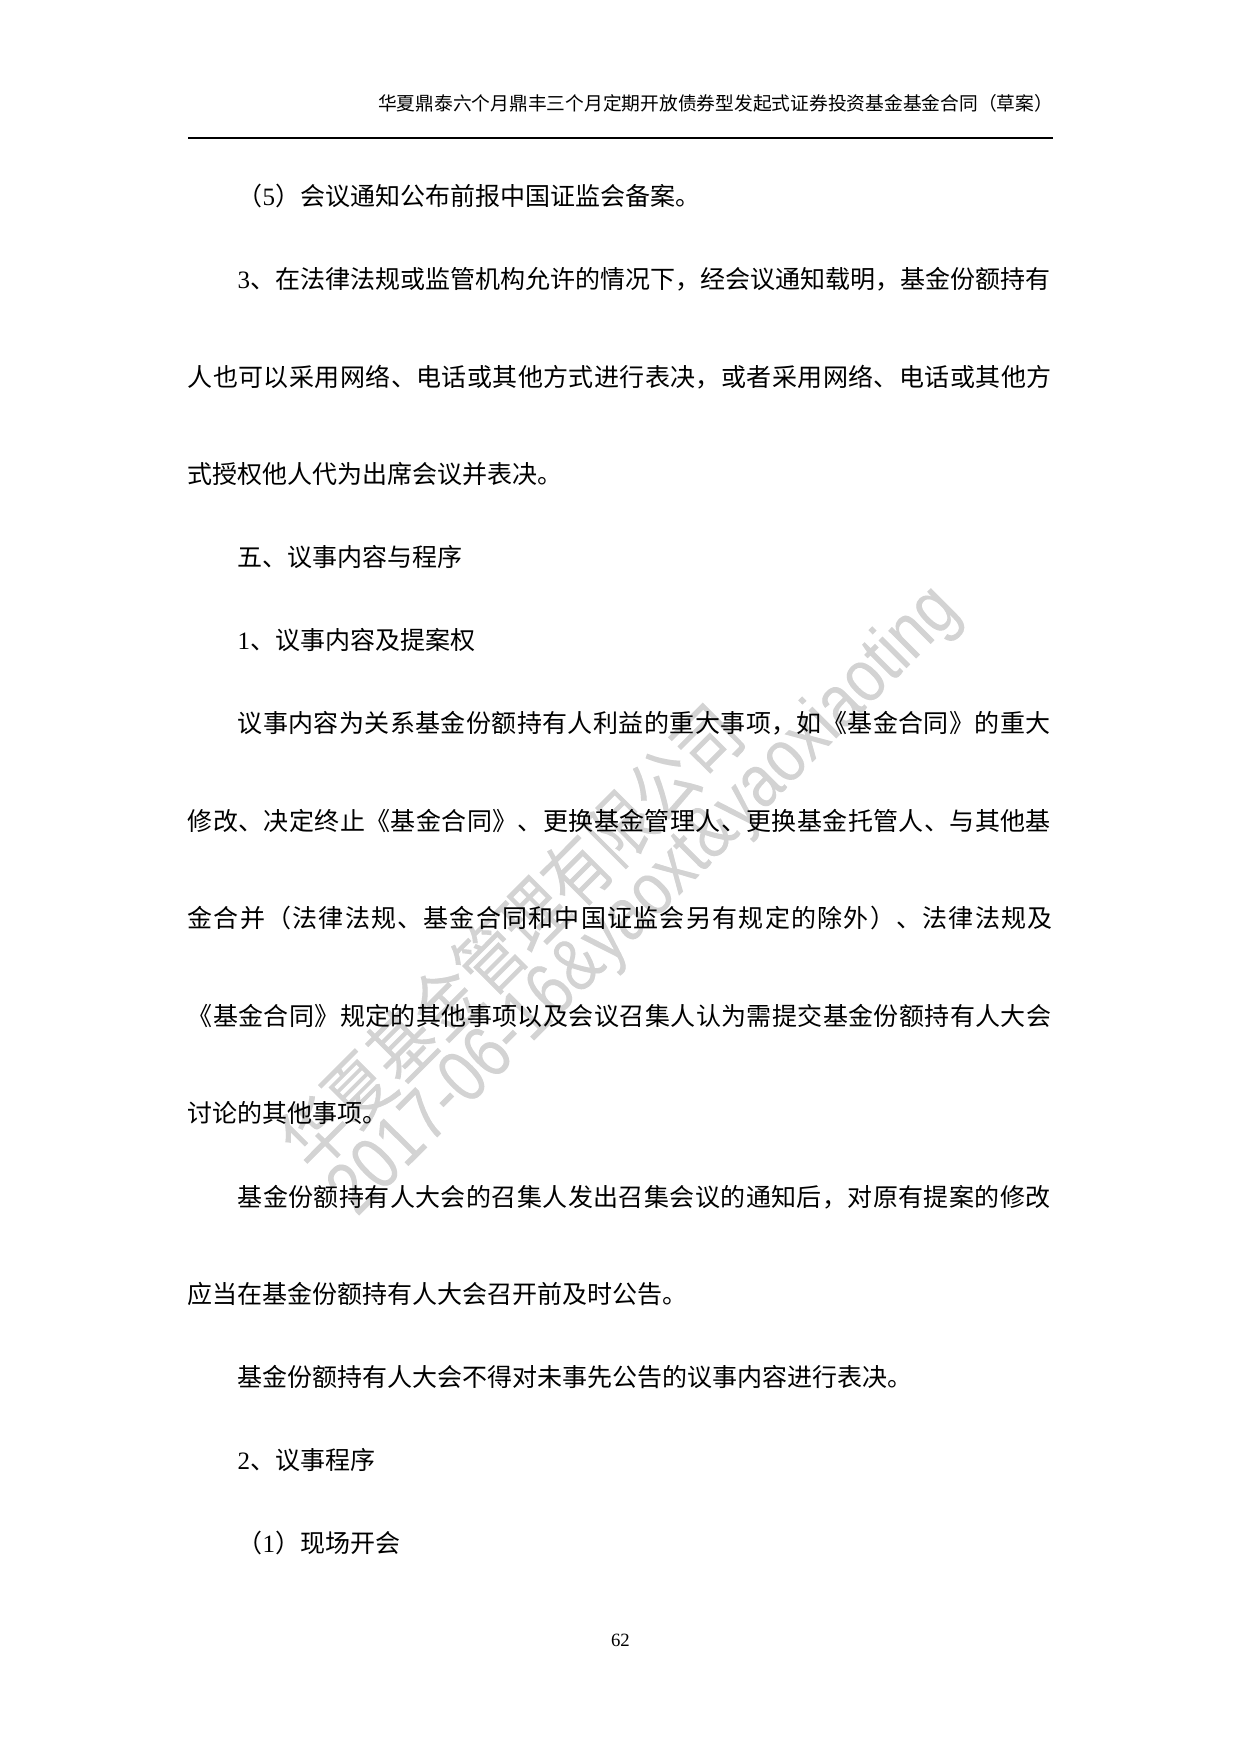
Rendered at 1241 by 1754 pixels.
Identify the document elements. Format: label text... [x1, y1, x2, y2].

text 1、议事内容及提案权 [187, 606, 1053, 671]
text 五、议事内容与程序 [187, 523, 1053, 588]
text （5）会议通知公布前报中国证监会备案。 [187, 162, 1053, 227]
text （1）现场开会 [187, 1509, 1053, 1574]
text 基金份额持有人大会不得对未事先公告的议事内容进行表决。 [187, 1343, 1053, 1408]
text 2、议事程序 [187, 1426, 1053, 1491]
text 基金份额持有人大会的召集人发出召集会议的通知后，对原有提案的修改应当在基金份额持有人大会召开前及时公告。 [187, 1163, 1053, 1325]
text 3、在法律法规或监管机构允许的情况下，经会议通知载明，基金份额持有人也可以采用网络、电话或其他方式进行表决，或者采用网络、电话或其他方式授权他人代为出席会议并表决。 [187, 245, 1053, 505]
text 议事内容为关系基金份额持有人利益的重大事项，如《基金合同》的重大修改、决定终止《基金合同》、更换基金管理人、更换基金托管人、与其他基金合并（法律法规、基金合同和中国证监会另有规定的除外）、法律法规及《基金合同》规定的其他事项以及会议召集人认为需提交基金份额持有人大会讨论的其他事项。 [187, 689, 1053, 1144]
